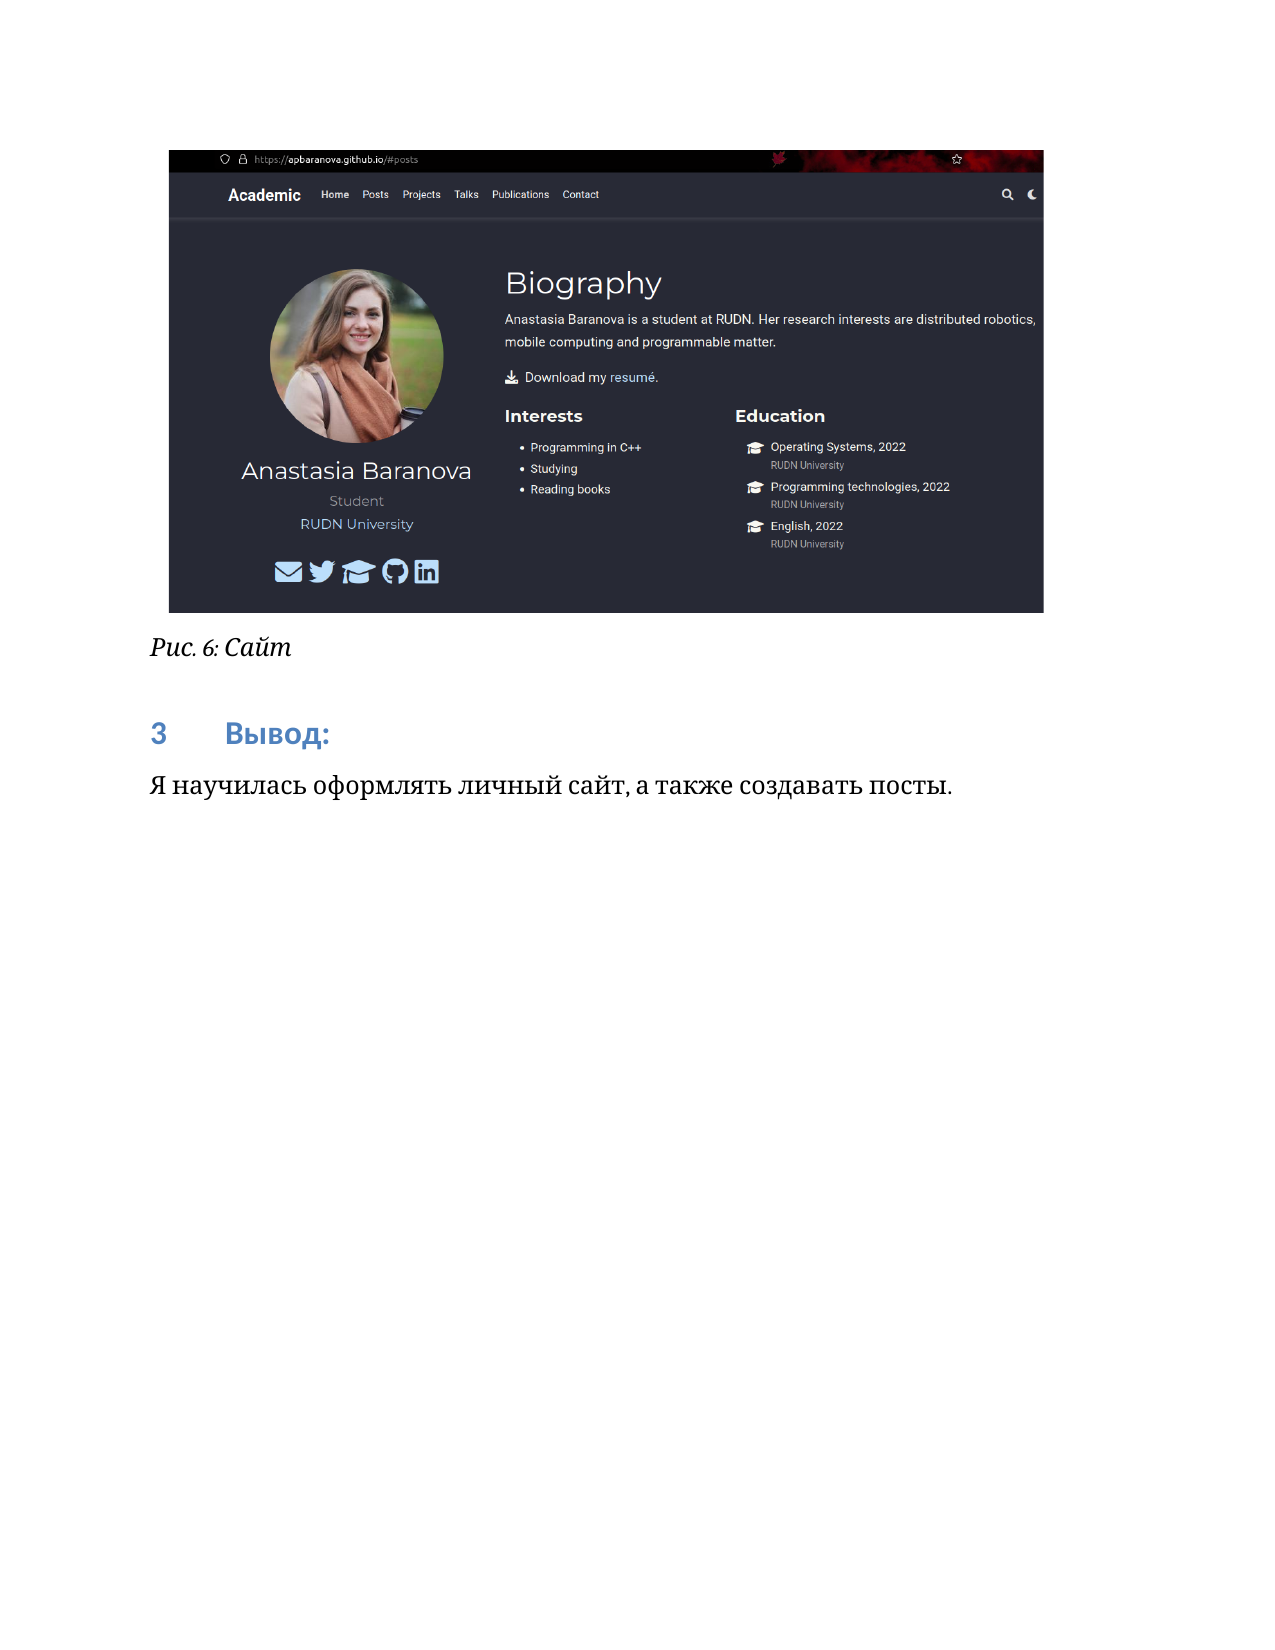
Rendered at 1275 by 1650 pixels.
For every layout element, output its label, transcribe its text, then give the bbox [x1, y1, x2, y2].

picture [168, 150, 1044, 613]
text Я научилась оформлять личный сайт, а также создавать посты. [150, 772, 1125, 800]
text Рис. 6: Сайт [150, 633, 1125, 662]
subtitle 3 Вывод: [150, 712, 1125, 753]
